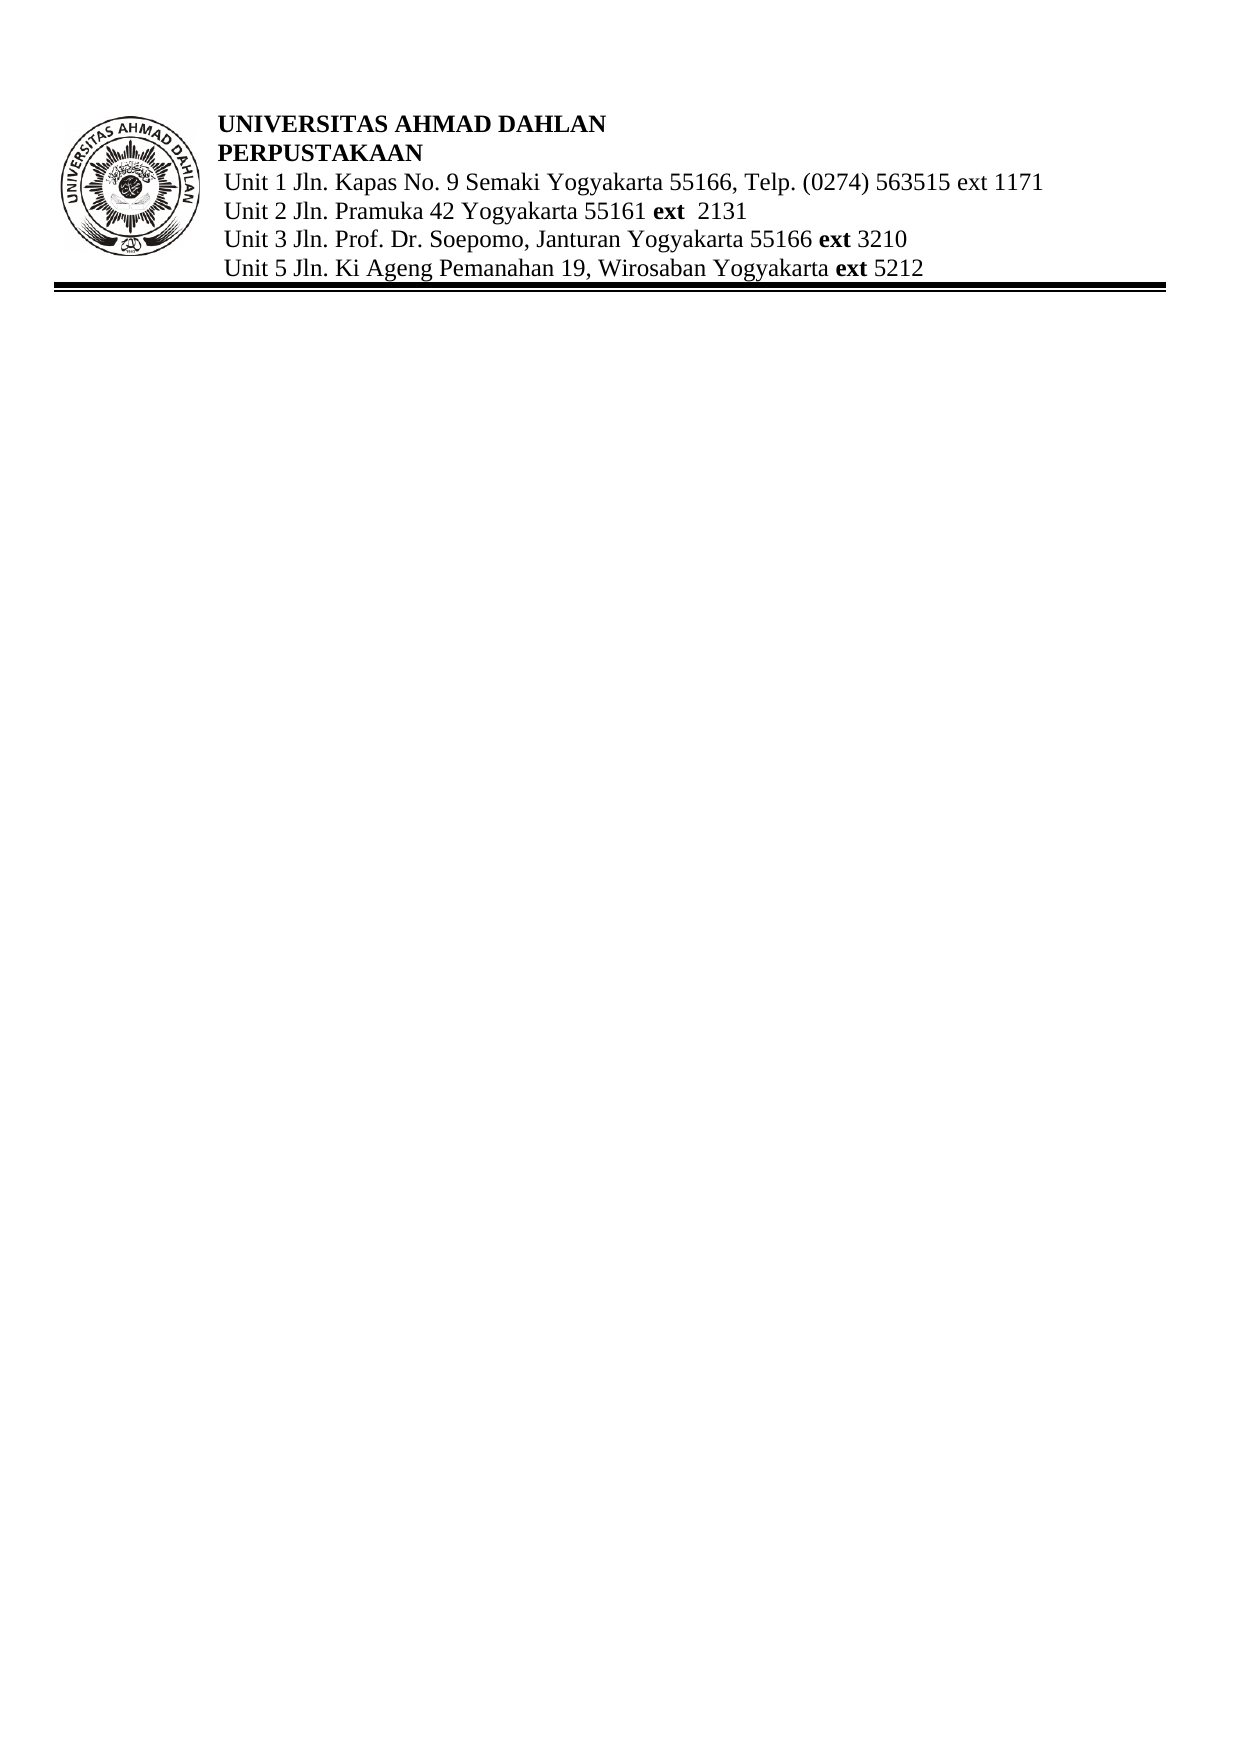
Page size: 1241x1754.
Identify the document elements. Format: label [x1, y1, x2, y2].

picture [60, 116, 200, 256]
